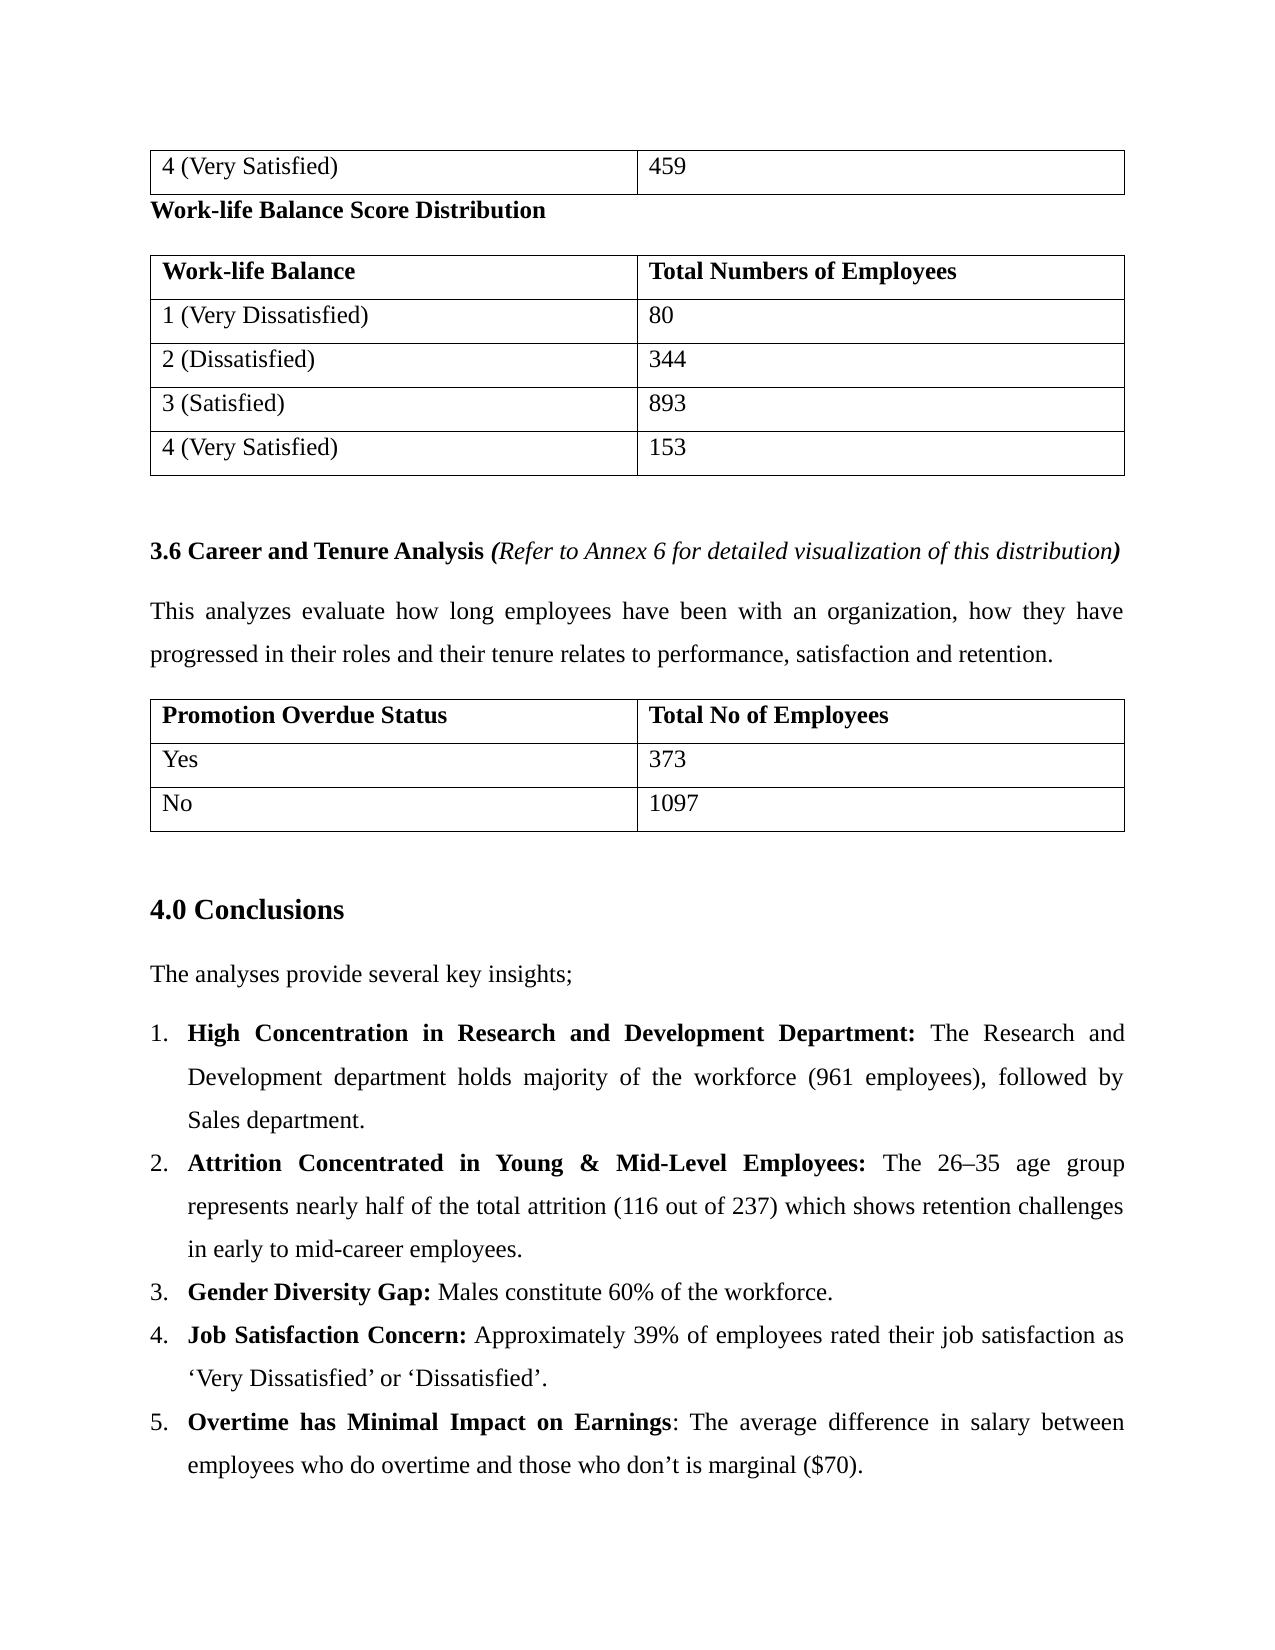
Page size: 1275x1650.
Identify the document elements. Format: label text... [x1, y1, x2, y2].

text The analyses provide several key insights; [150, 959, 1125, 987]
list Overtime has Minimal Impact on Earnings: The average difference in salary between employees who do overtime and those who don’t is marginal ($70). [150, 1407, 1125, 1478]
table_cell 80 [638, 300, 1124, 343]
table_cell 1 (Very Dissatisfied) [151, 300, 637, 343]
list High Concentration in Research and Development Department: The Research and Development department holds majority of the workforce (961 employees), followed by Sales department. [150, 1018, 1125, 1133]
table_header Total Numbers of Employees [638, 256, 1124, 299]
table_header Work-life Balance [151, 256, 637, 299]
table_cell 3 (Satisfied) [151, 388, 637, 431]
table_cell Yes [151, 744, 637, 787]
table_cell 4 (Very Satisfied) [151, 151, 637, 194]
list Gender Diversity Gap: Males constitute 60% of the workforce. [150, 1277, 1125, 1306]
text Work-life Balance Score Distribution [150, 195, 1125, 224]
table_cell 459 [638, 151, 1124, 194]
list Job Satisfaction Concern: Approximately 39% of employees rated their job satisfaction as ‘Very Dissatisfied’ or ‘Dissatisfied’. [150, 1320, 1125, 1392]
table_cell 2 (Dissatisfied) [151, 344, 637, 387]
table_cell 893 [638, 388, 1124, 431]
table_cell No [151, 788, 637, 831]
table_header Total No of Employees [638, 700, 1124, 743]
table_cell 1097 [638, 788, 1124, 831]
table_cell 4 (Very Satisfied) [151, 432, 637, 475]
table_cell 373 [638, 744, 1124, 787]
table_cell 153 [638, 432, 1124, 475]
table_cell 344 [638, 344, 1124, 387]
table_header Promotion Overdue Status [151, 700, 637, 743]
list Attrition Concentrated in Young & Mid-Level Employees: The 26–35 age group represents nearly half of the total attrition (116 out of 237) which shows retention challenges in early to mid-career employees. [150, 1148, 1125, 1263]
text 3.6 Career and Tenure Analysis (Refer to Annex 6 for detailed visualization of this distribution) [150, 536, 1125, 565]
text This analyzes evaluate how long employees have been with an organization, how they have progressed in their roles and their tenure relates to performance, satisfaction and retention. [150, 596, 1125, 668]
text 4.0 Conclusions [150, 892, 1125, 925]
